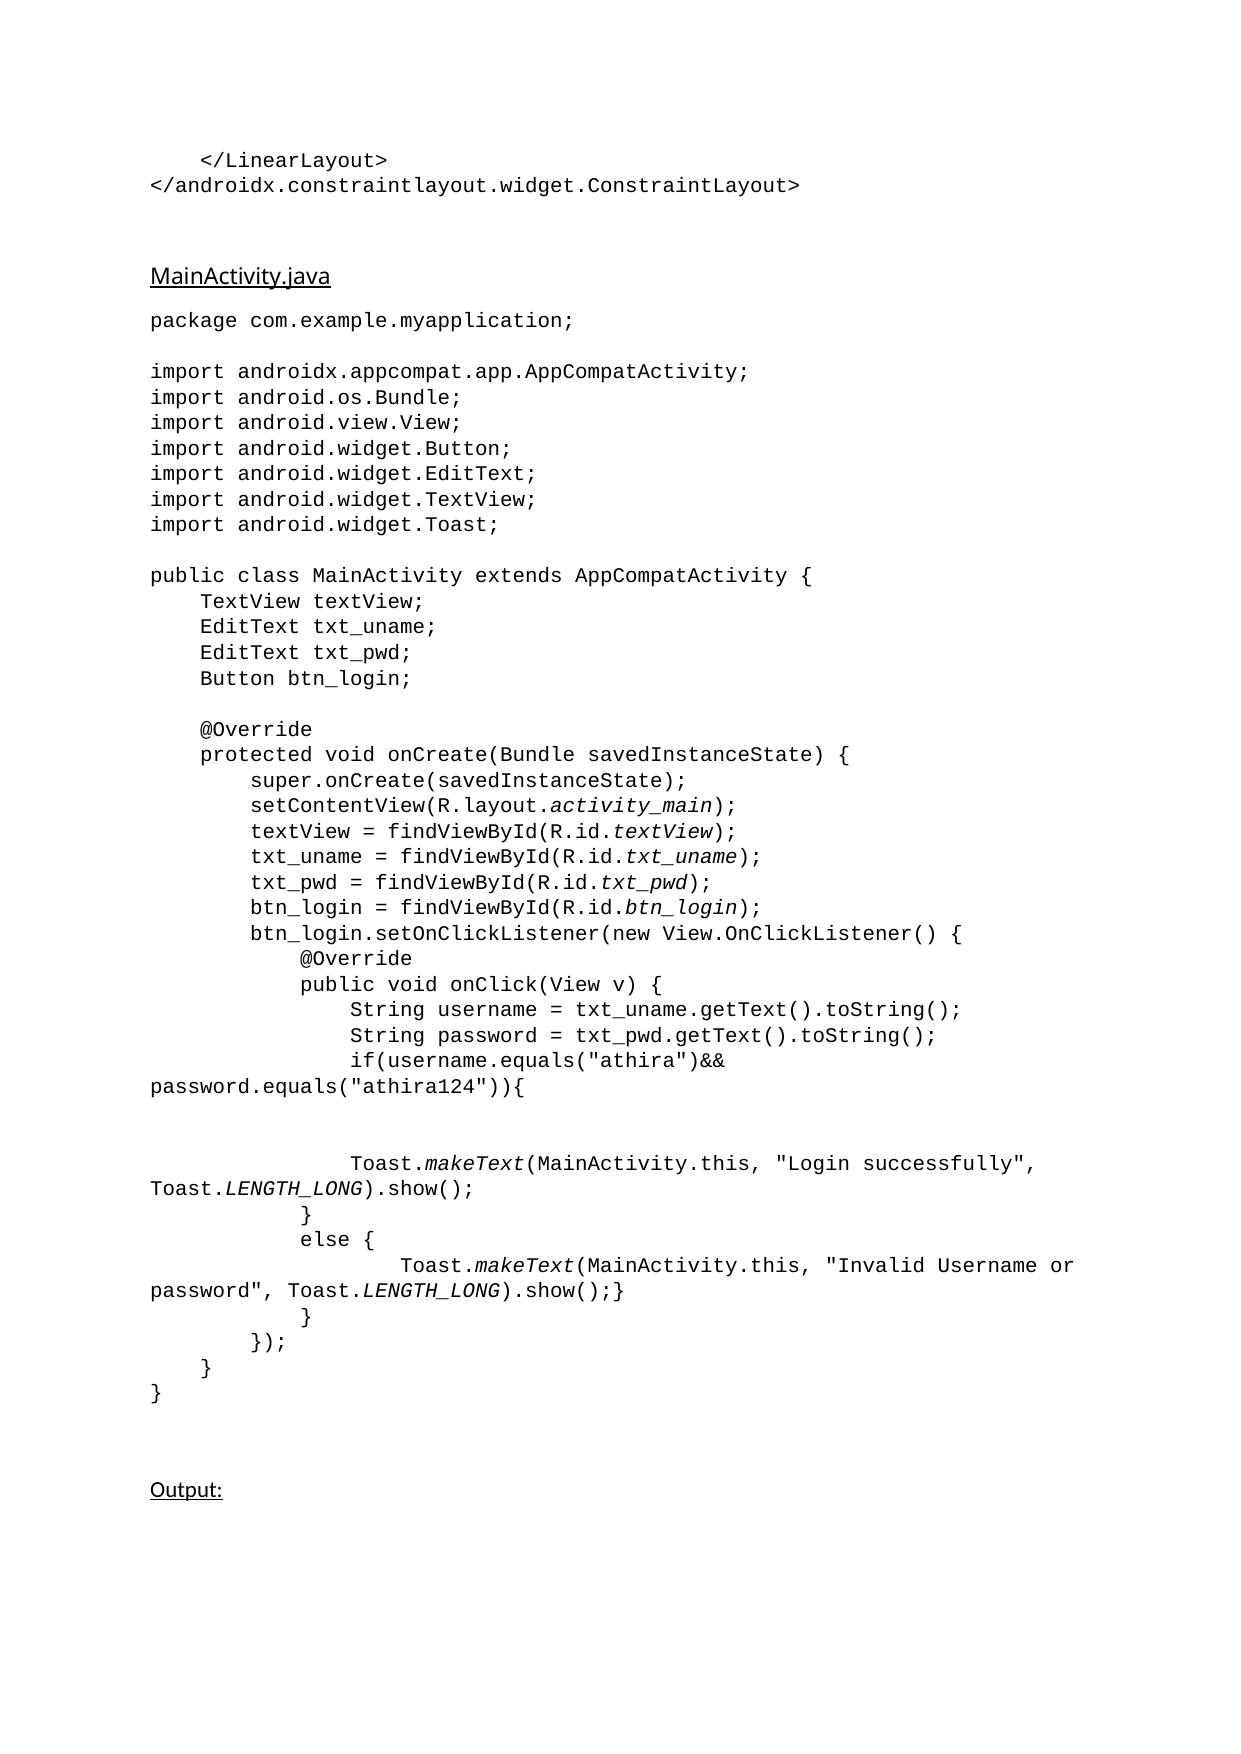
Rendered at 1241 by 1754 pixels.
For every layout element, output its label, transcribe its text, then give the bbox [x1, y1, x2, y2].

text MainActivity.java [150, 260, 1090, 291]
text Output: [150, 1475, 1090, 1503]
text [150, 150, 1090, 199]
text package com.example.myapplication; import androidx.appcompat.app.AppCompatActivity; import android.os.Bundle; import android.view.View; import android.widget.Button; import android.widget.EditText; import android.widget.TextView; import android.widget.Toast; public class MainActivity extends AppCompatActivity { TextView textView; EditText txt_uname; EditText txt_pwd; Button btn_login; @Override protected void onCreate(Bundle savedInstanceState) { super.onCreate(savedInstanceState); setContentView(R.layout.activity_main); textView = findViewById(R.id.textView); txt_uname = findViewById(R.id.txt_uname); txt_pwd = findViewById(R.id.txt_pwd); btn_login = findViewById(R.id.btn_login); btn_login.setOnClickListener(new View.OnClickListener() { @Override public void onClick(View v) { String username = txt_uname.getText().toString(); String password = txt_pwd.getText().toString(); if(username.equals("athira")&& password.equals("athira124")){ Toast.makeText(MainActivity.this, "Login successfully", Toast.LENGTH_LONG).show(); } else { Toast.makeText(MainActivity.this, "Invalid Username or password", Toast.LENGTH_LONG).show();} } }); } } [150, 310, 1090, 1406]
